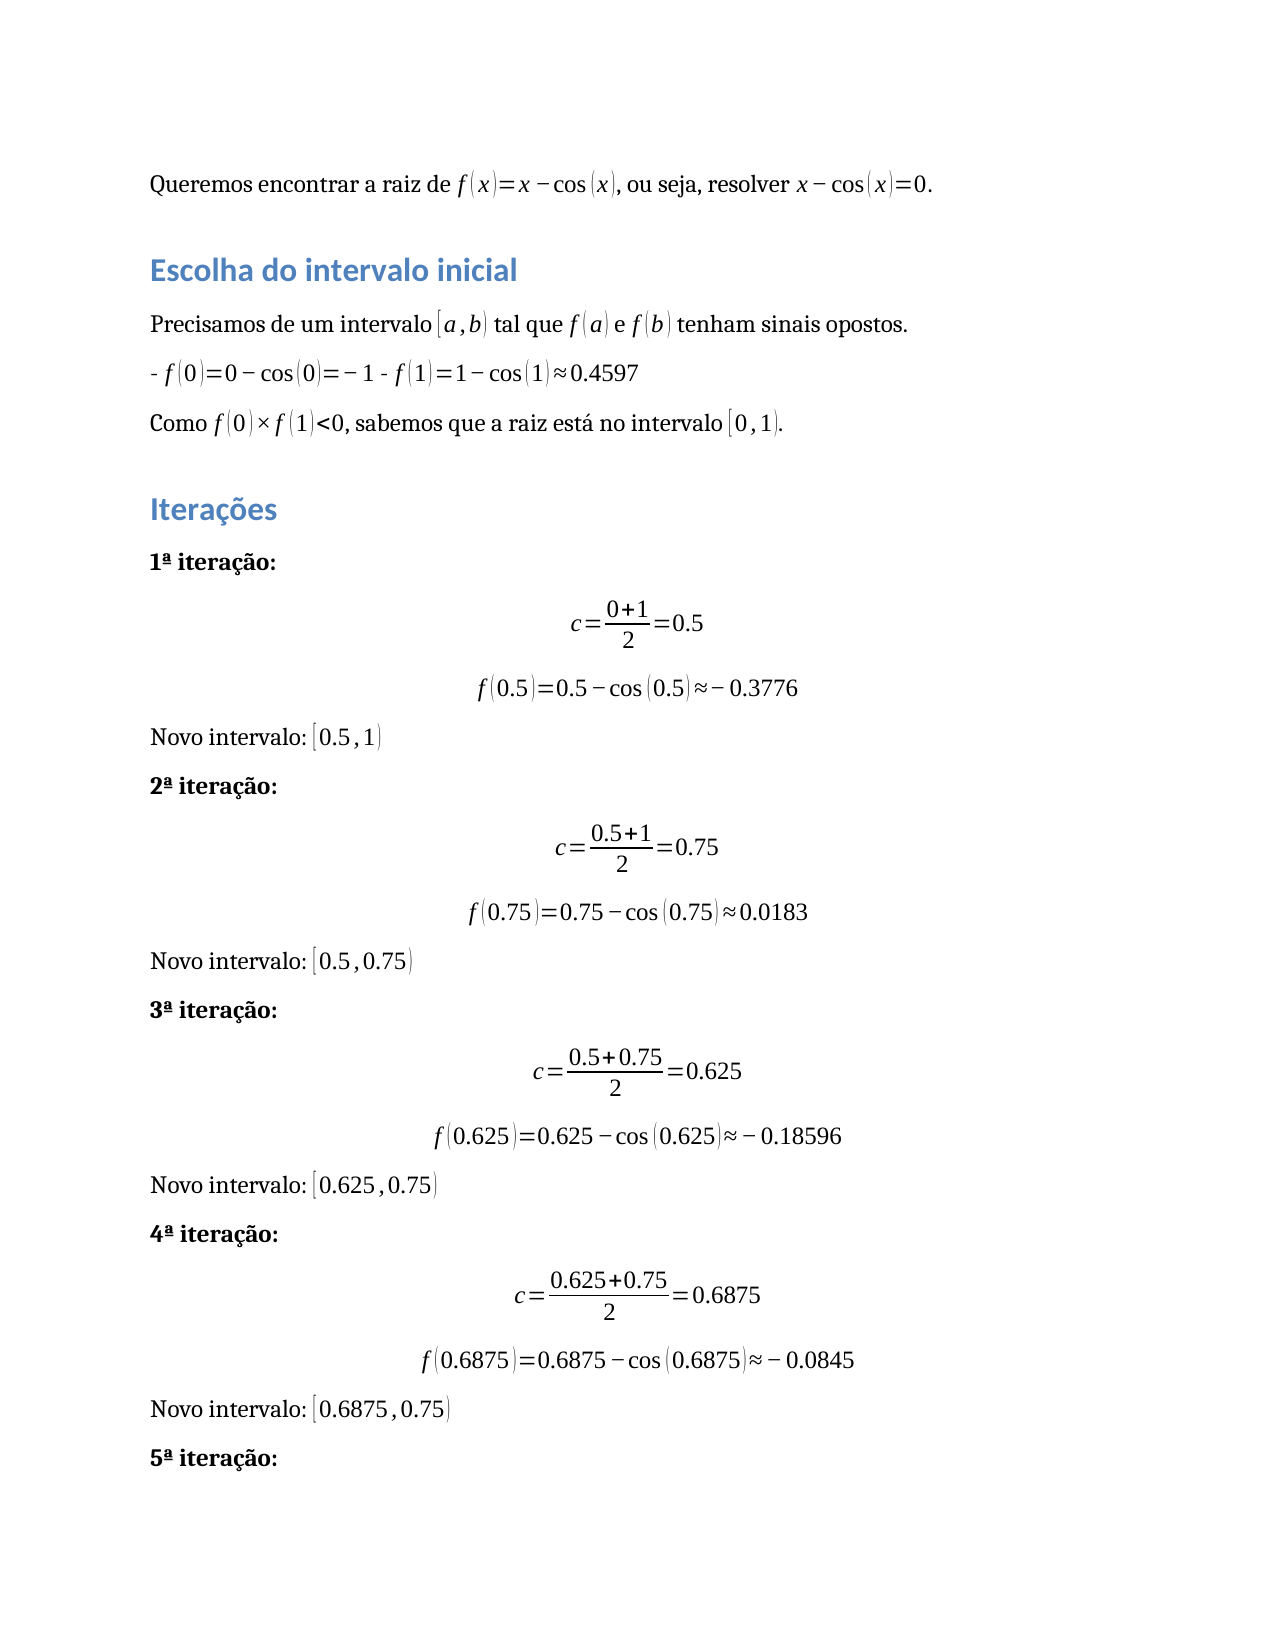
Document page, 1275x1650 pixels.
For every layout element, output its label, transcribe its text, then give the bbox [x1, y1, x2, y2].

text 2ª iteração: [150, 772, 1125, 800]
text Precisamos de um intervalo tal que e tenham sinais opostos. [150, 309, 1125, 339]
text Novo intervalo: [150, 1394, 1125, 1425]
text 1ª iteração: [150, 548, 1125, 576]
text Novo intervalo: [150, 946, 1125, 977]
text 5ª iteração: [150, 1443, 1125, 1472]
subtitle Iterações [150, 488, 1125, 529]
text Como , sabemos que a raiz está no intervalo . [150, 408, 1125, 438]
text 4ª iteração: [150, 1219, 1125, 1248]
text - - [150, 358, 1125, 389]
text Novo intervalo: [150, 1170, 1125, 1201]
text 3ª iteração: [150, 996, 1125, 1024]
subtitle Escolha do intervalo inicial [150, 249, 1125, 290]
text Novo intervalo: [150, 722, 1125, 753]
text Queremos encontrar a raiz de , ou seja, resolver . [150, 169, 1125, 199]
